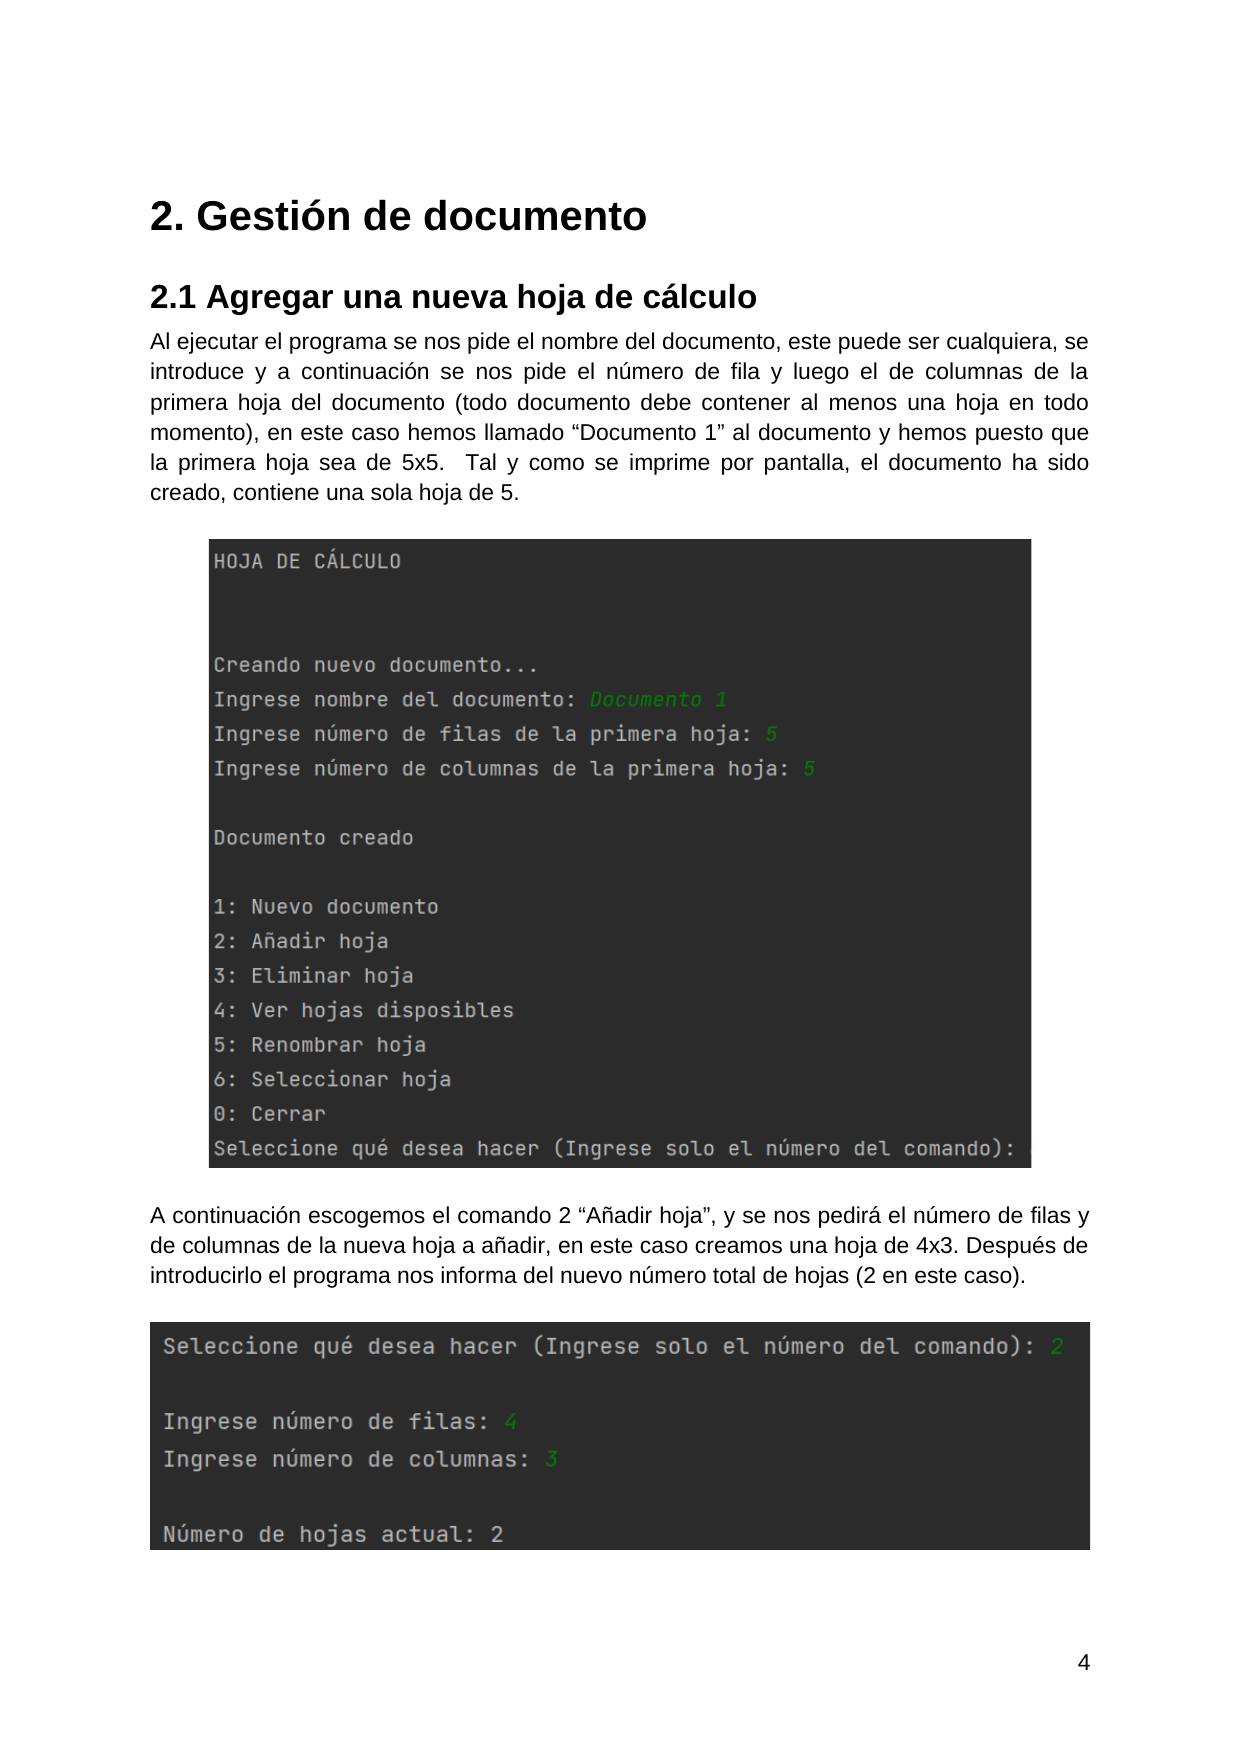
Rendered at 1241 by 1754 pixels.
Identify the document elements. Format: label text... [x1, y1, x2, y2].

picture [208, 539, 1032, 1168]
text Al ejecutar el programa se nos pide el nombre del documento, este puede ser cualquiera, se introduce y a continuación se nos pide el número de fila y luego el de columnas de la primera hoja del documento (todo documento debe contener al menos una hoja en todo momento), en este caso hemos llamado “Documento 1” al documento y hemos puesto que la primera hoja sea de 5x5. Tal y como se imprime por pantalla, el documento ha sido creado, contiene una sola hoja de 5. [150, 328, 1090, 505]
picture [150, 1322, 1091, 1550]
subtitle 2. Gestión de documento [150, 192, 1090, 239]
subtitle 2.1 Agregar una nueva hoja de cálculo [150, 277, 1090, 316]
text A continuación escogemos el comando 2 “Añadir hoja”, y se nos pedirá el número de filas y de columnas de la nueva hoja a añadir, en este caso creamos una hoja de 4x3. Después de introducirlo el programa nos informa del nuevo número total de hojas (2 en este caso). [150, 1202, 1090, 1289]
